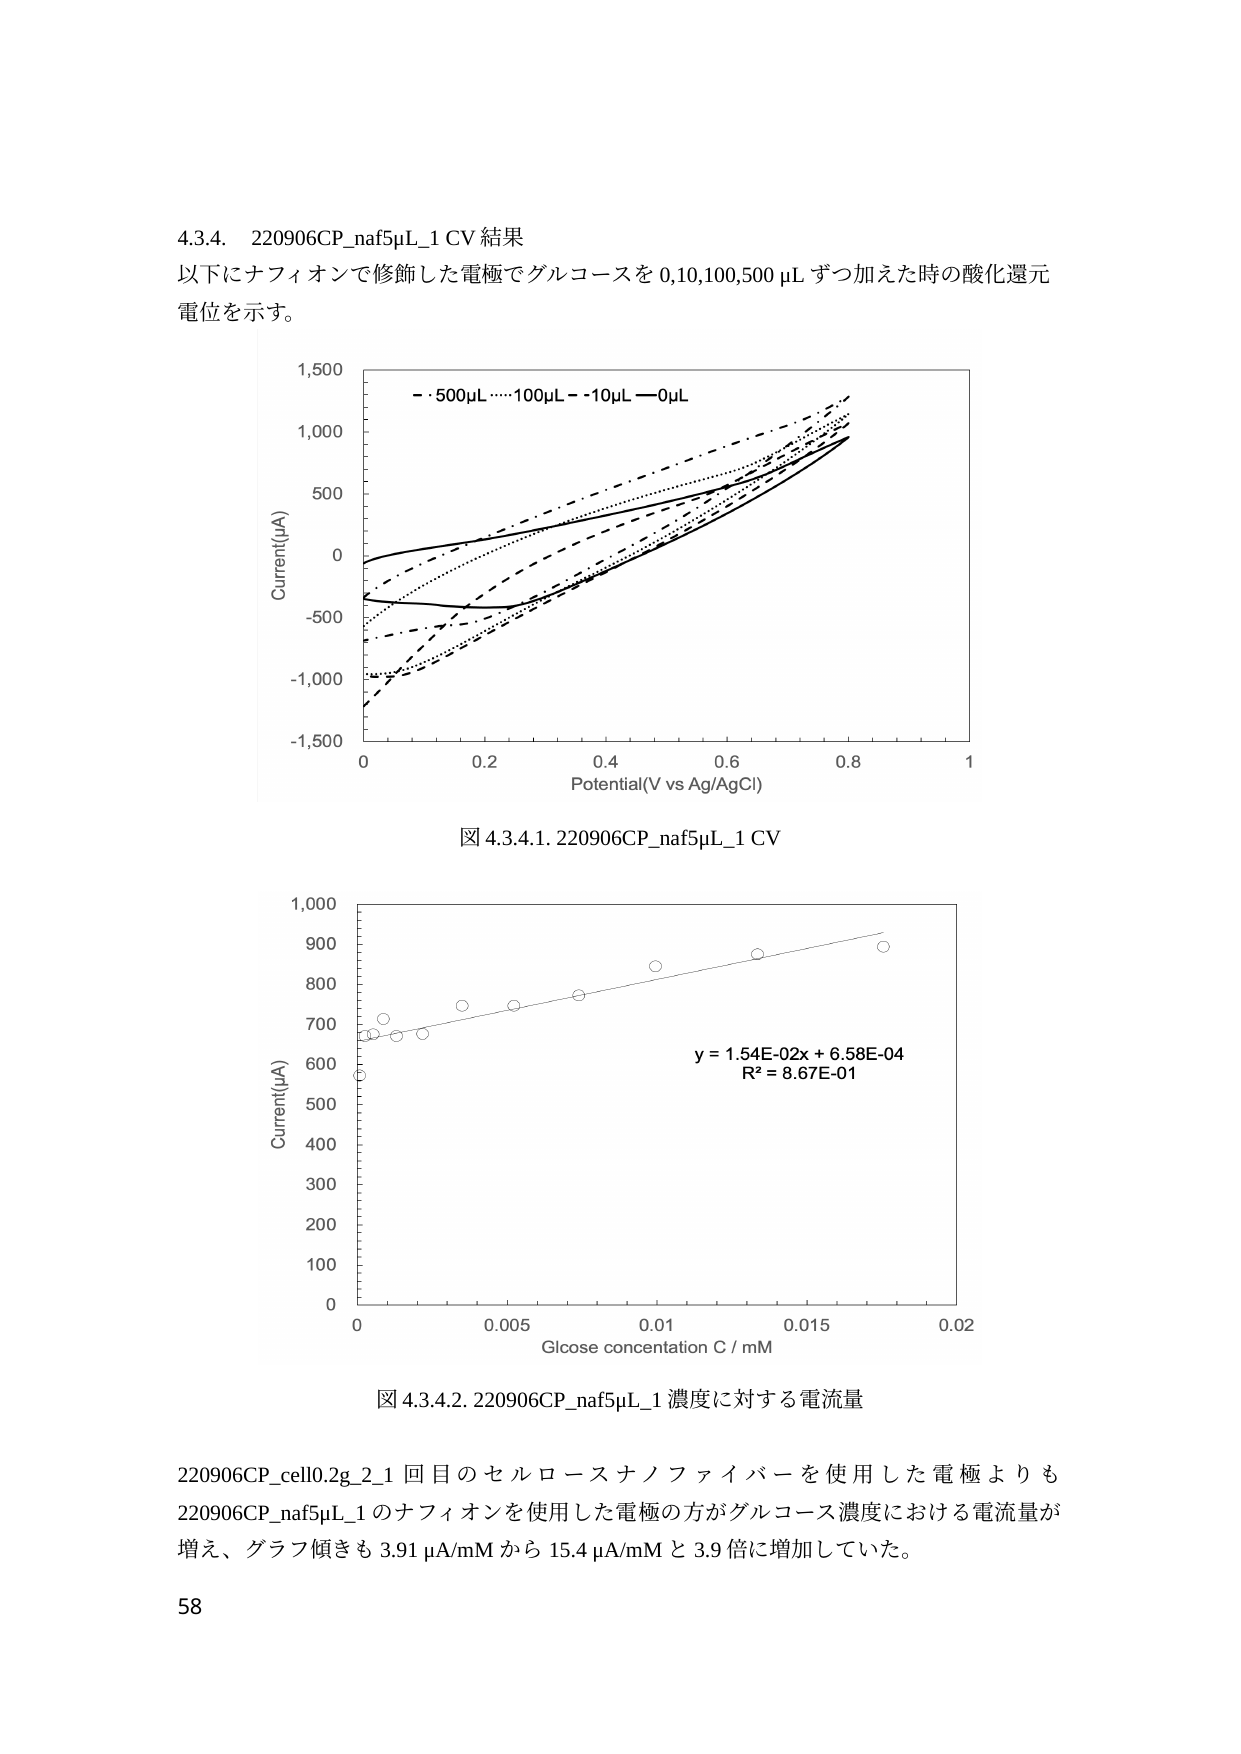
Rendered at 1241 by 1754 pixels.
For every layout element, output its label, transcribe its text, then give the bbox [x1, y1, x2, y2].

picture [257, 891, 983, 1365]
text 図4.3.4.2. 220906CP_naf5μL_1 濃度に対する電流量 [177, 1379, 1063, 1417]
list 220906CP_naf5μL_1 CV結果 [177, 217, 1063, 254]
text 以下にナフィオンで修飾した電極でグルコースを0,10,100,500 μLずつ加えた時の酸化還元電位を示す。 [177, 254, 1063, 329]
text 図4.3.4.1. 220906CP_naf5μL_1 CV [177, 817, 1063, 854]
text 220906CP_cell0.2g_2_1回目のセルロースナノファイバーを使用した電極よりも220906CP_naf5μL_1のナフィオンを使用した電極の方がグルコース濃度における電流量が増え、グラフ傾きも3.91 μA/mM から 15.4 μA/mM と3.9倍に増加していた。 [177, 1454, 1063, 1567]
picture [257, 329, 983, 802]
